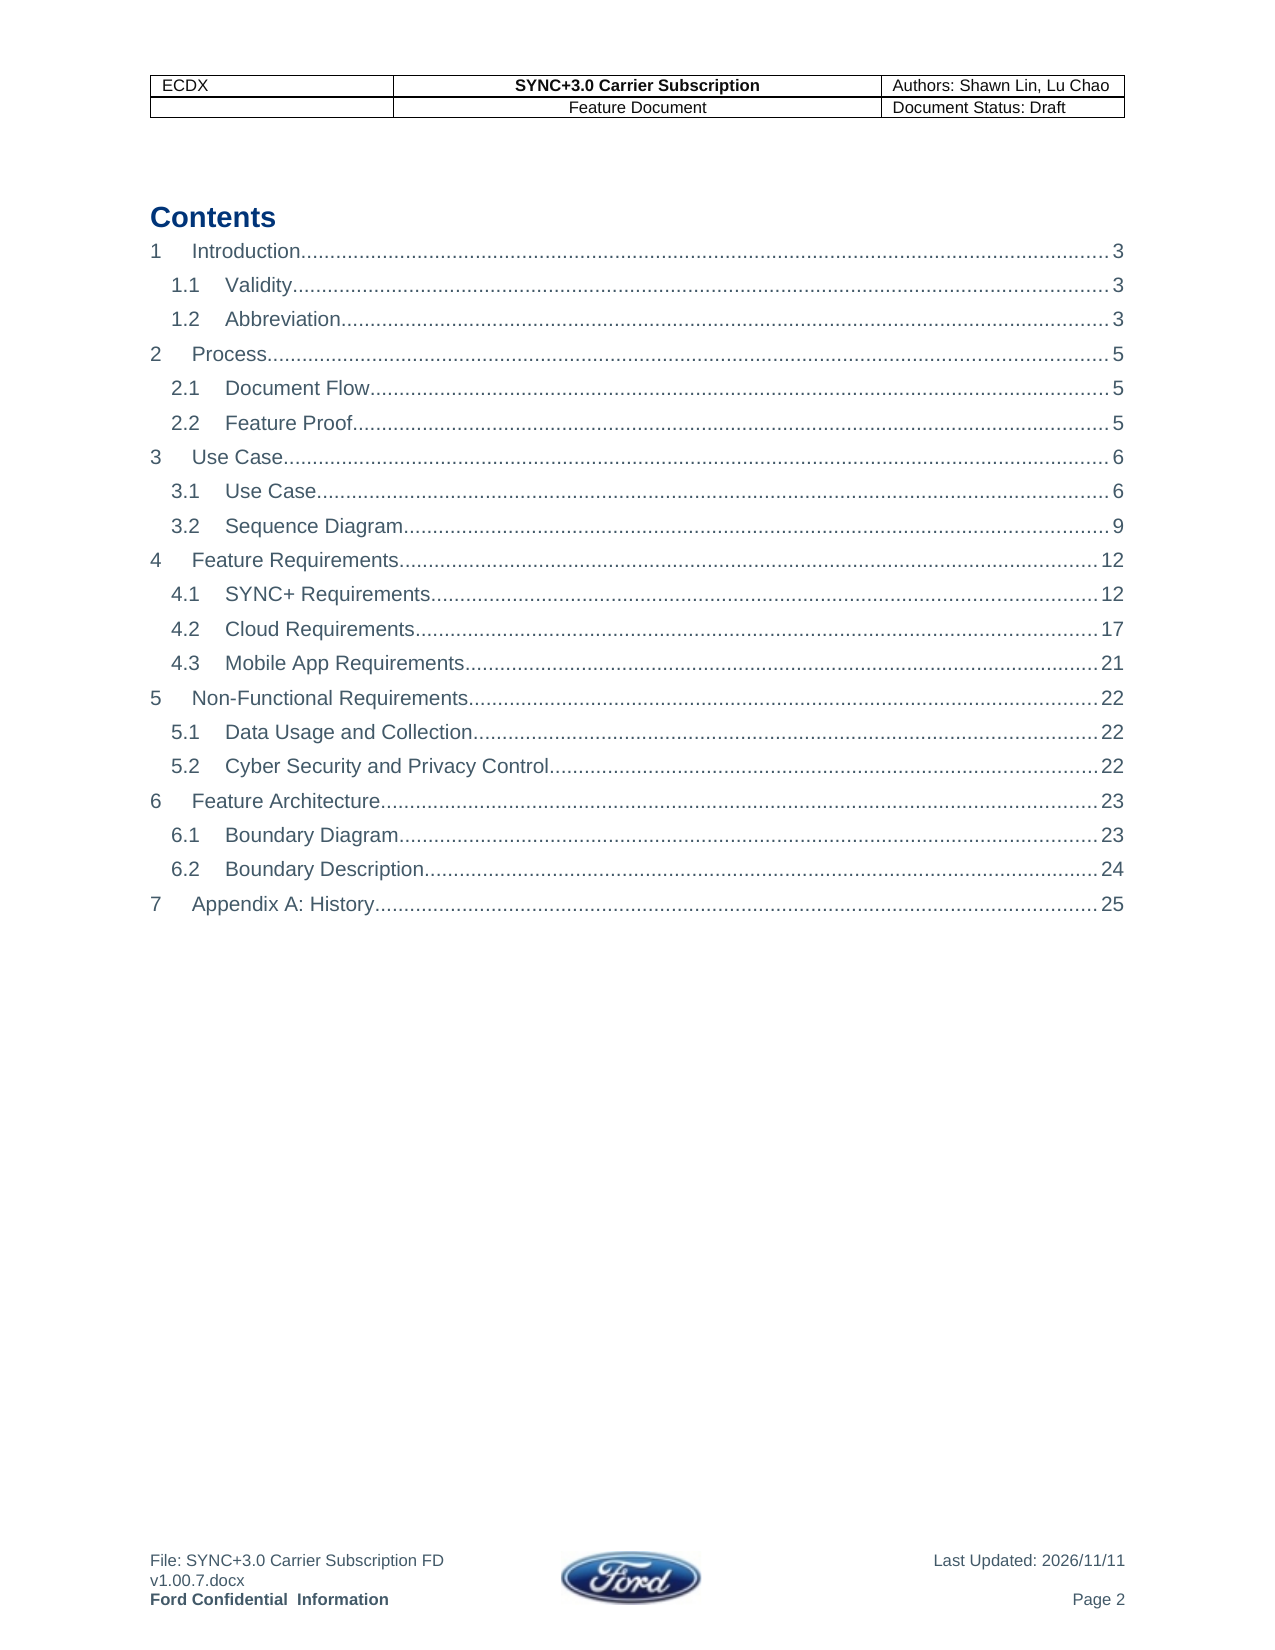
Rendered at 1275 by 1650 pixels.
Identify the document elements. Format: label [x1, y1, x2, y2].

picture [560, 1551, 702, 1605]
